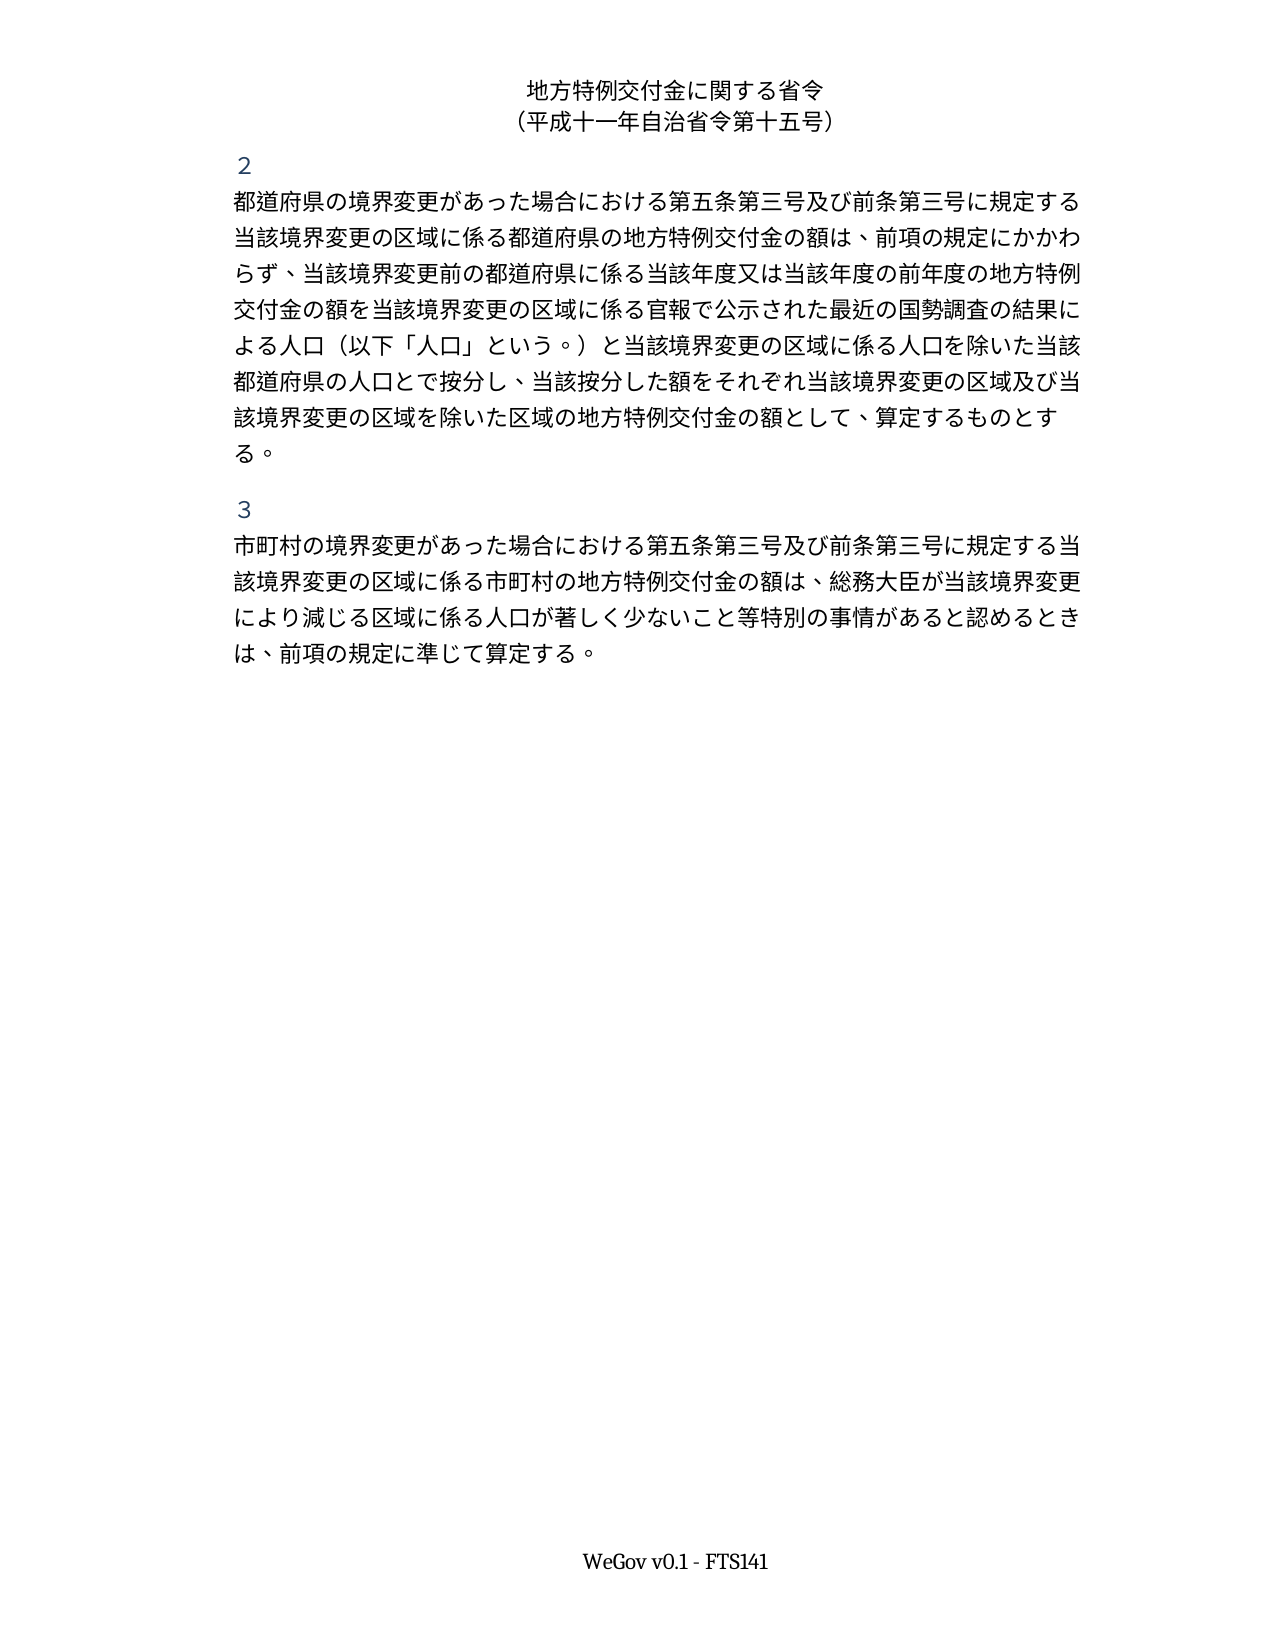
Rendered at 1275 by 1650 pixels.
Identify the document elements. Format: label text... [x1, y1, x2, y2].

subtitle ３ [233, 494, 1087, 526]
text 市町村の境界変更があった場合における第五条第三号及び前条第三号に規定する当該境界変更の区域に係る市町村の地方特例交付金の額は、総務大臣が当該境界変更により減じる区域に係る人口が著しく少ないこと等特別の事情があると認めるときは、前項の規定に準じて算定する。 [233, 530, 1087, 669]
text 都道府県の境界変更があった場合における第五条第三号及び前条第三号に規定する当該境界変更の区域に係る都道府県の地方特例交付金の額は、前項の規定にかかわらず、当該境界変更前の都道府県に係る当該年度又は当該年度の前年度の地方特例交付金の額を当該境界変更の区域に係る官報で公示された最近の国勢調査の結果による人口（以下「人口」という。）と当該境界変更の区域に係る人口を除いた当該都道府県の人口とで按分し、当該按分した額をそれぞれ当該境界変更の区域及び当該境界変更の区域を除いた区域の地方特例交付金の額として、算定するものとする。 [233, 186, 1087, 469]
subtitle ２ [233, 150, 1087, 181]
